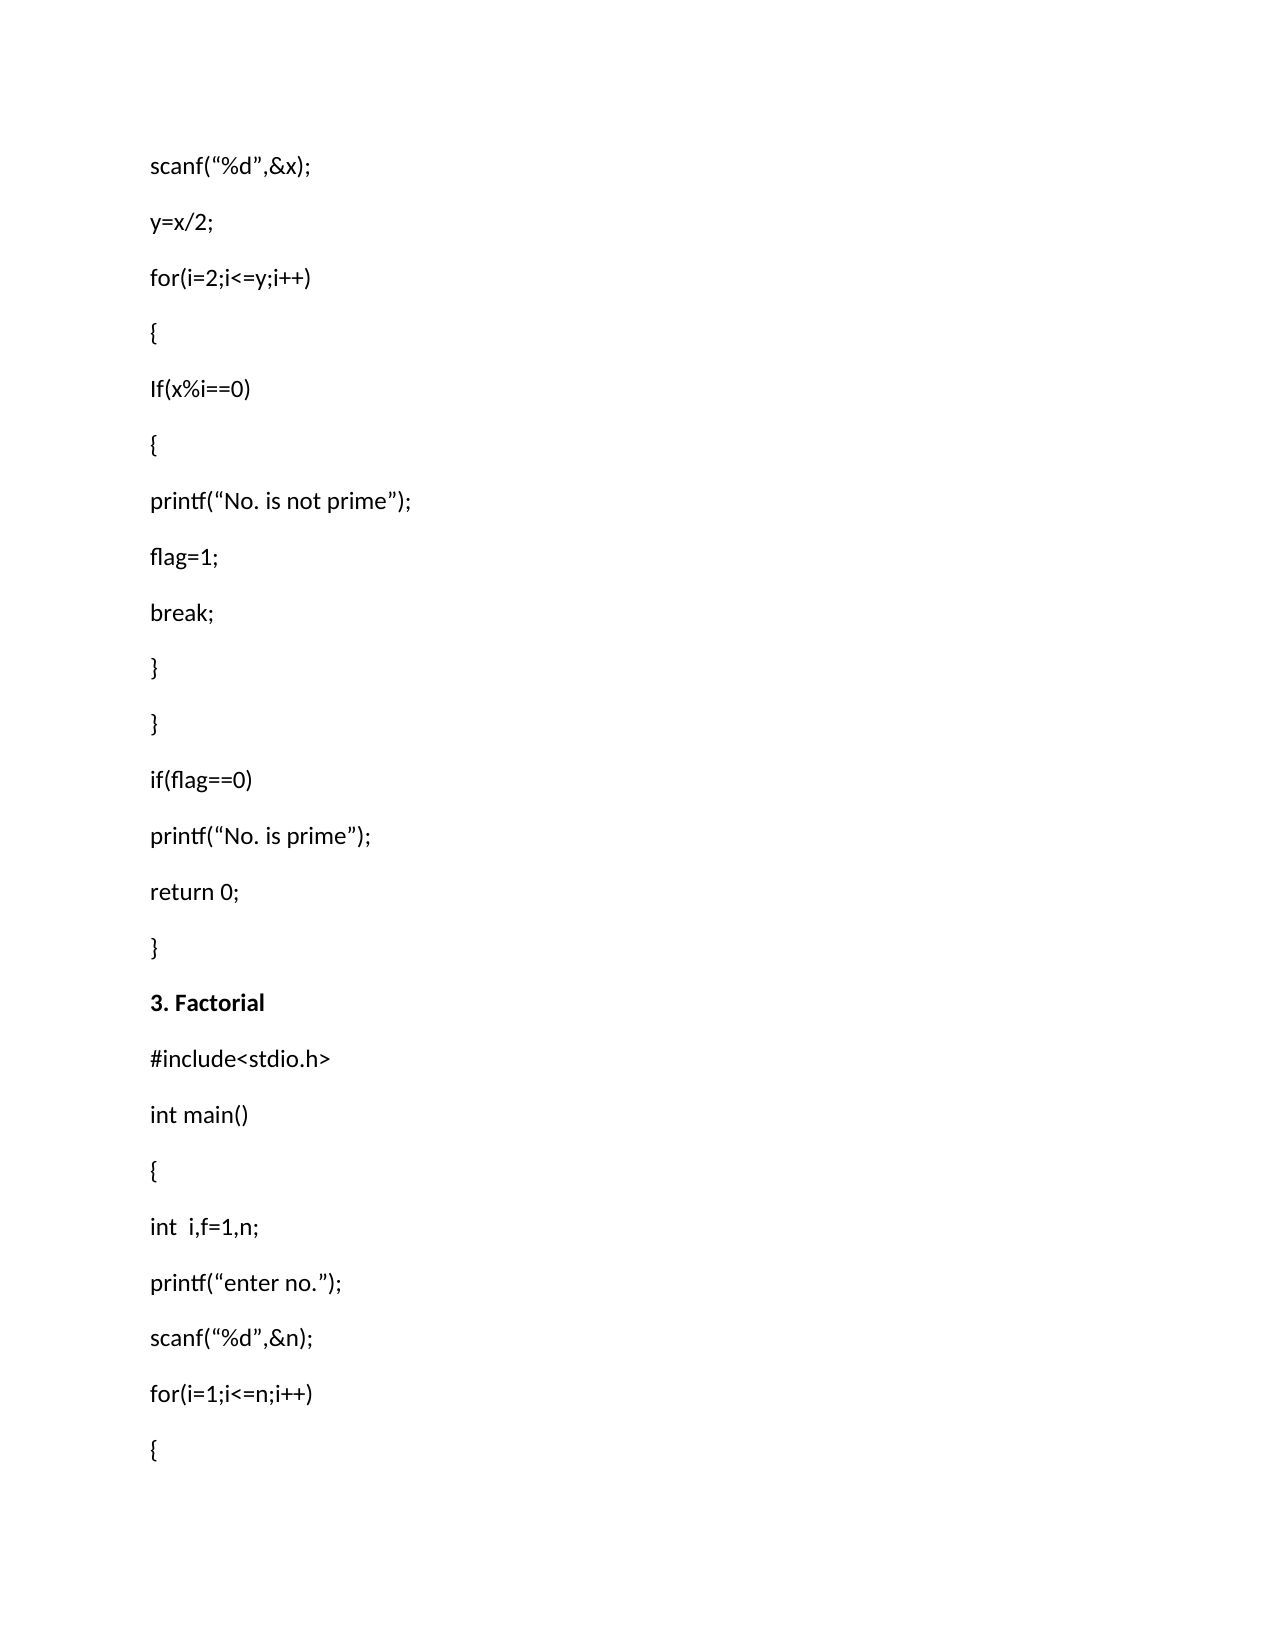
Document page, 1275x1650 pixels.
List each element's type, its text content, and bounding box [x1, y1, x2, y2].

text printf(“enter no.”); [150, 1267, 1125, 1297]
text int main() [150, 1099, 1125, 1130]
text return 0; [150, 876, 1125, 906]
text break; [150, 597, 1125, 627]
text flag=1; [150, 541, 1125, 571]
text If(x%i==0) [150, 373, 1125, 404]
text printf(“No. is prime”); [150, 820, 1125, 851]
text #include<stdio.h> [150, 1043, 1125, 1074]
text { [150, 429, 1125, 460]
text { [150, 1155, 1125, 1186]
text } [150, 932, 1125, 962]
text printf(“No. is not prime”); [150, 485, 1125, 516]
text { [150, 317, 1125, 348]
text } [150, 652, 1125, 683]
text { [150, 1434, 1125, 1465]
text scanf(“%d”,&n); [150, 1322, 1125, 1353]
text int i,f=1,n; [150, 1211, 1125, 1241]
text scanf(“%d”,&x); [150, 150, 1125, 181]
text for(i=2;i<=y;i++) [150, 262, 1125, 292]
text } [150, 708, 1125, 739]
text 3. Factorial [150, 987, 1125, 1018]
text y=x/2; [150, 206, 1125, 236]
text if(flag==0) [150, 764, 1125, 795]
text for(i=1;i<=n;i++) [150, 1378, 1125, 1409]
